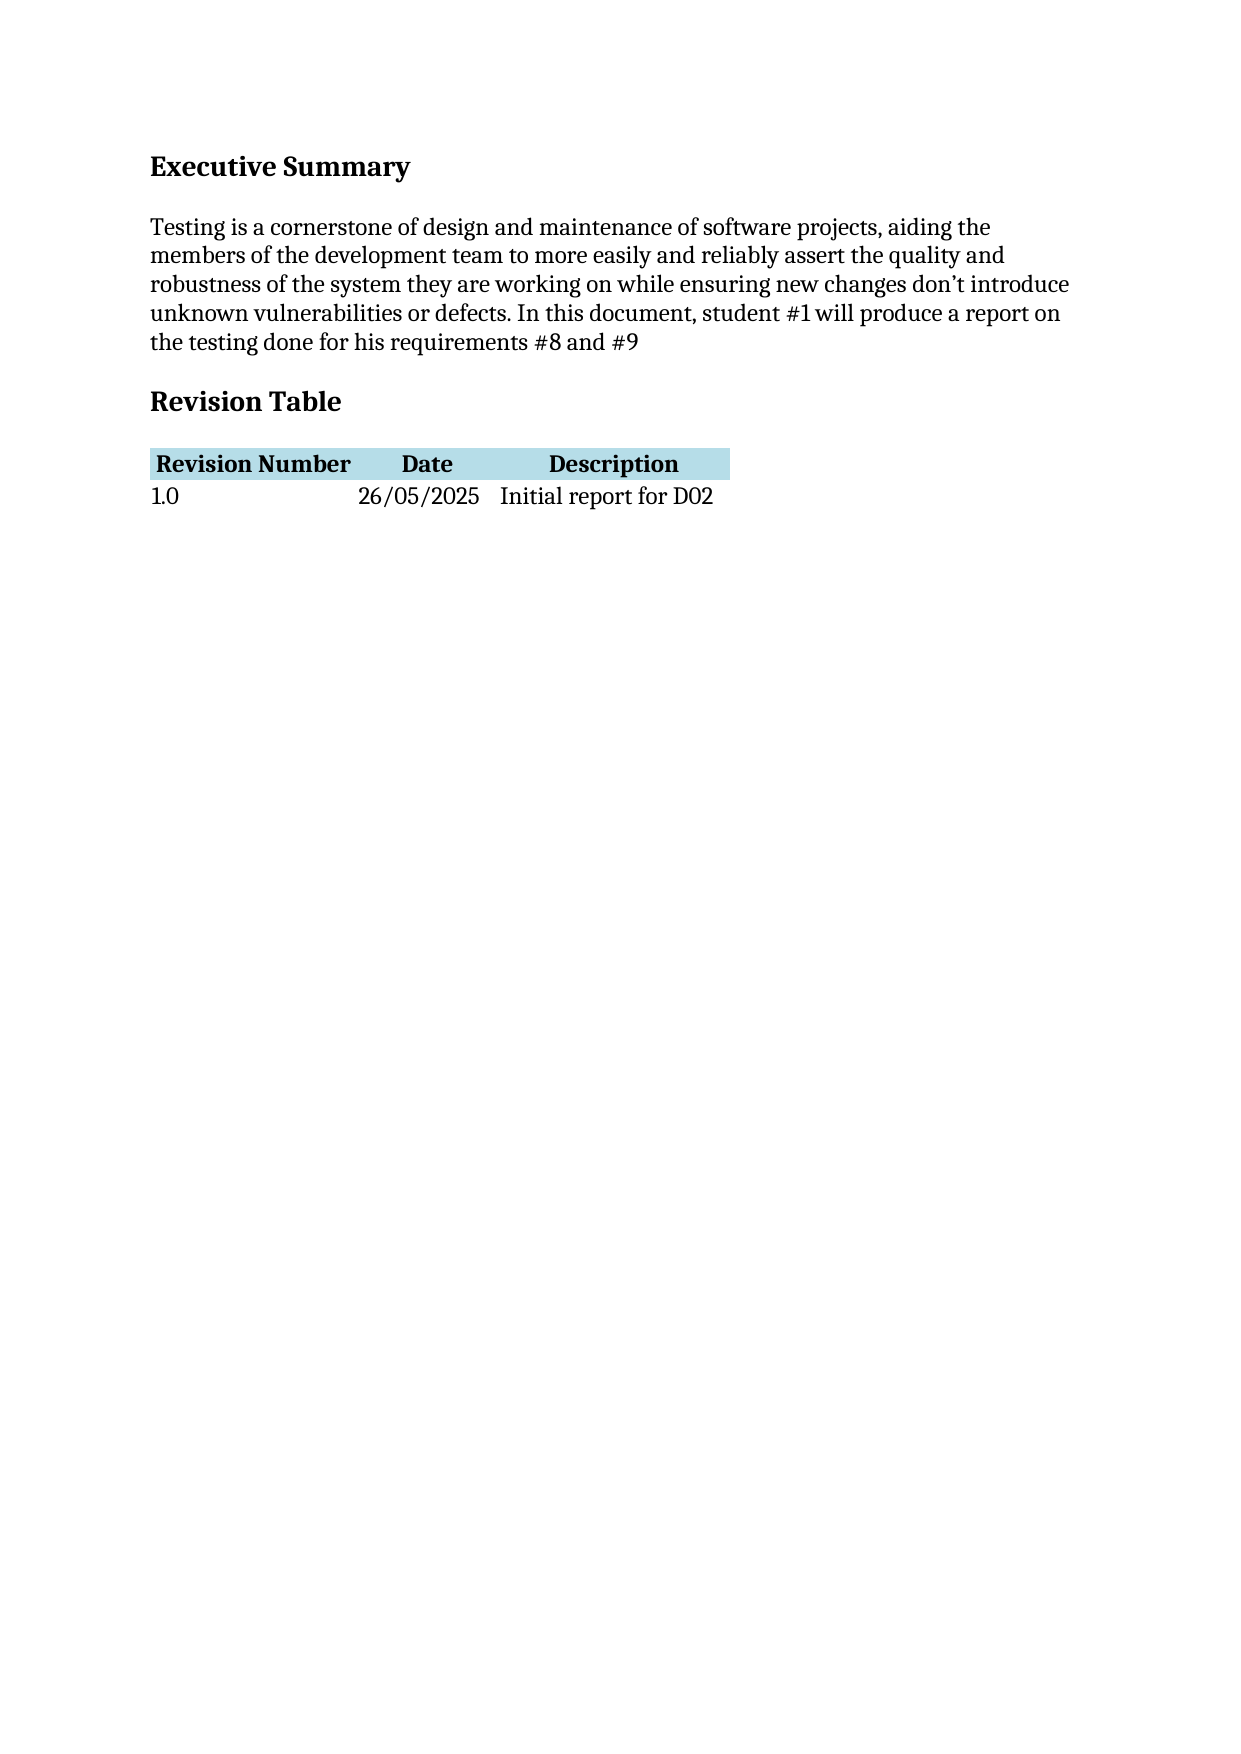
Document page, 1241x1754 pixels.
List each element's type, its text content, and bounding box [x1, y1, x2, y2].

table_cell 26/05/2025 [357, 480, 498, 512]
text Executive Summary [150, 150, 1090, 183]
table_header Revision Number [150, 448, 357, 480]
table_header Description [498, 448, 730, 480]
text Revision Table [150, 386, 1090, 419]
table_cell Initial report for D02 [498, 480, 730, 512]
table_cell 1.0 [150, 480, 357, 512]
text Testing is a cornerstone of design and maintenance of software projects, aiding the members of the development team to more easily and reliably assert the quality and robustness of the system they are working on while ensuring new changes don’t introduce unknown vulnerabilities or defects. In this document, student #1 will produce a report on the testing done for his requirements #8 and #9 [150, 213, 1090, 356]
table_header Date [357, 448, 498, 480]
